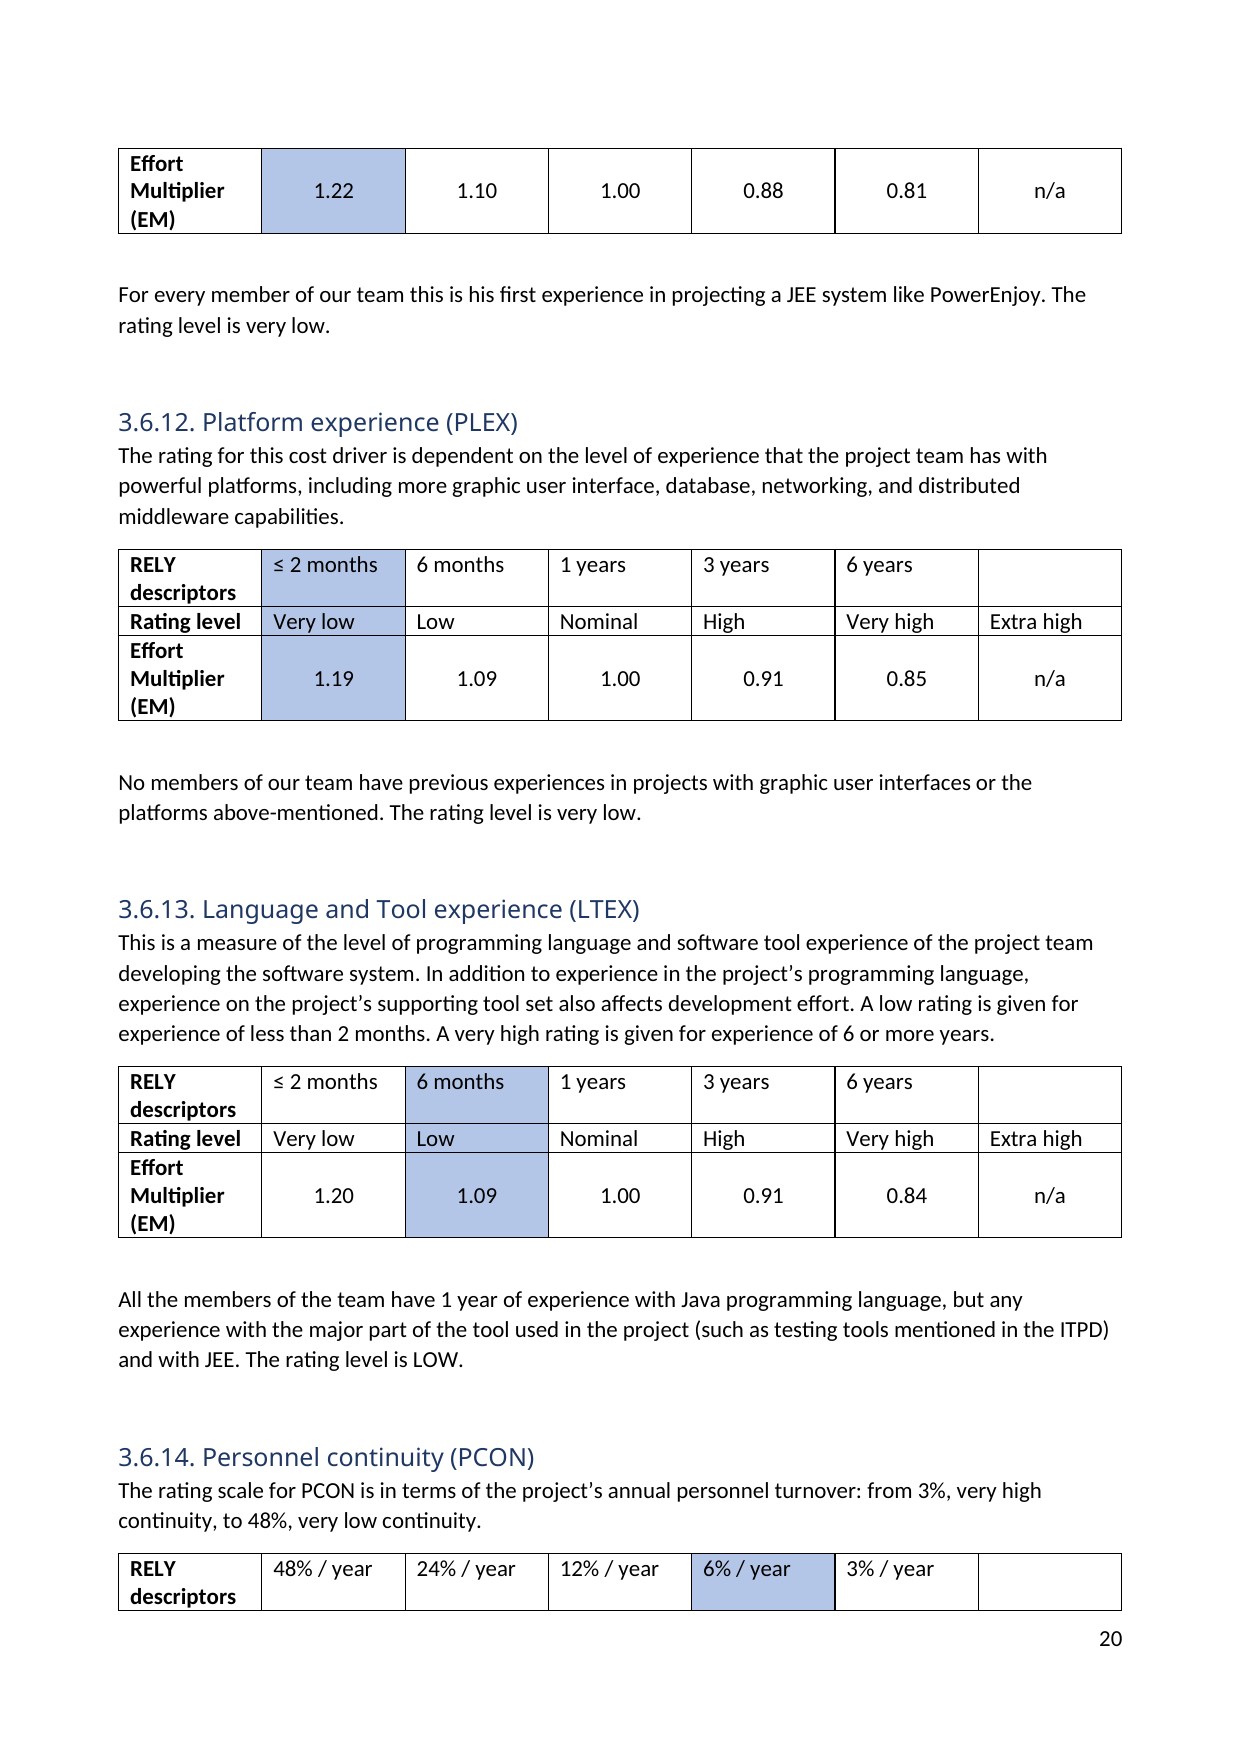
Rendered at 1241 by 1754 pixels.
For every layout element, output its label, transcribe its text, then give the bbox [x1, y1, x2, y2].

table_header 6% / year [692, 1554, 834, 1610]
table_header RELY descriptors [119, 1067, 261, 1123]
table_cell Low [406, 1124, 548, 1152]
table_cell Nominal [549, 607, 691, 635]
table_header RELY descriptors [119, 1554, 261, 1610]
table_cell n/a [979, 149, 1121, 233]
table_cell 1.00 [549, 636, 691, 720]
table_header 6 years [836, 550, 978, 606]
table_cell Low [406, 607, 548, 635]
table_header 3 years [692, 550, 834, 606]
table_header [979, 1067, 1121, 1123]
table_cell 1.00 [549, 149, 691, 233]
table_cell 1.20 [262, 1153, 405, 1237]
table_cell Very low [262, 1124, 405, 1152]
table_cell High [692, 1124, 834, 1152]
table_header RELY descriptors [119, 550, 261, 606]
text All the members of the team have 1 year of experience with Java programming language, but any experience with the major part of the tool used in the project (such as testing tools mentioned in the ITPD) and with JEE. The rating level is LOW. [118, 1285, 1122, 1374]
table_cell 0.91 [692, 1153, 834, 1237]
table_cell High [692, 607, 834, 635]
table_cell 1.19 [262, 636, 405, 720]
table_header 3% / year [836, 1554, 978, 1610]
table_header 3 years [692, 1067, 834, 1123]
table_cell n/a [979, 636, 1121, 720]
table_cell n/a [979, 1153, 1121, 1237]
table_header 12% / year [549, 1554, 691, 1610]
table_cell Very high [836, 607, 978, 635]
text The rating scale for PCON is in terms of the project’s annual personnel turnover: from 3%, very high continuity, to 48%, very low continuity. [118, 1476, 1122, 1534]
table_cell 1.09 [406, 636, 548, 720]
subtitle 3.6.13. Language and Tool experience (LTEX) [118, 892, 1122, 926]
table_cell 0.85 [836, 636, 978, 720]
table_cell Extra high [979, 607, 1121, 635]
table_cell 1.22 [262, 149, 405, 233]
text For every member of our team this is his first experience in projecting a JEE system like PowerEnjoy. The rating level is very low. [118, 281, 1122, 339]
table_cell Effort Multiplier (EM) [119, 149, 261, 233]
table_cell Very low [262, 607, 405, 635]
text The rating for this cost driver is dependent on the level of experience that the project team has with powerful platforms, including more graphic user interface, database, networking, and distributed middleware capabilities. [118, 441, 1122, 530]
table_header [979, 550, 1121, 606]
table_cell 0.91 [692, 636, 834, 720]
table_header 48% / year [262, 1554, 405, 1610]
table_header 6 years [836, 1067, 978, 1123]
subtitle 3.6.12. Platform experience (PLEX) [118, 404, 1122, 439]
table_header 1 years [549, 1067, 691, 1123]
subtitle 3.6.14. Personnel continuity (PCON) [118, 1439, 1122, 1473]
table_cell Very high [836, 1124, 978, 1152]
text No members of our team have previous experiences in projects with graphic user interfaces or the platforms above-mentioned. The rating level is very low. [118, 768, 1122, 826]
table_cell Effort Multiplier (EM) [119, 636, 261, 720]
table_cell Nominal [549, 1124, 691, 1152]
table_header [979, 1554, 1121, 1610]
table_header 6 months [406, 550, 548, 606]
table_cell 0.81 [836, 149, 978, 233]
table_header 24% / year [406, 1554, 548, 1610]
table_cell 0.84 [836, 1153, 978, 1237]
table_cell 0.88 [692, 149, 834, 233]
table_cell Extra high [979, 1124, 1121, 1152]
table_cell Effort Multiplier (EM) [119, 1153, 261, 1237]
table_cell Rating level [119, 607, 261, 635]
text This is a measure of the level of programming language and software tool experience of the project team developing the software system. In addition to experience in the project’s programming language, experience on the project’s supporting tool set also affects development effort. A low rating is given for experience of less than 2 months. A very high rating is given for experience of 6 or more years. [118, 928, 1122, 1047]
table_cell 1.10 [406, 149, 548, 233]
table_header 6 months [406, 1067, 548, 1123]
table_cell Rating level [119, 1124, 261, 1152]
table_header ≤ 2 months [262, 550, 405, 606]
table_header 1 years [549, 550, 691, 606]
table_cell 1.00 [549, 1153, 691, 1237]
table_header ≤ 2 months [262, 1067, 405, 1123]
table_cell 1.09 [406, 1153, 548, 1237]
